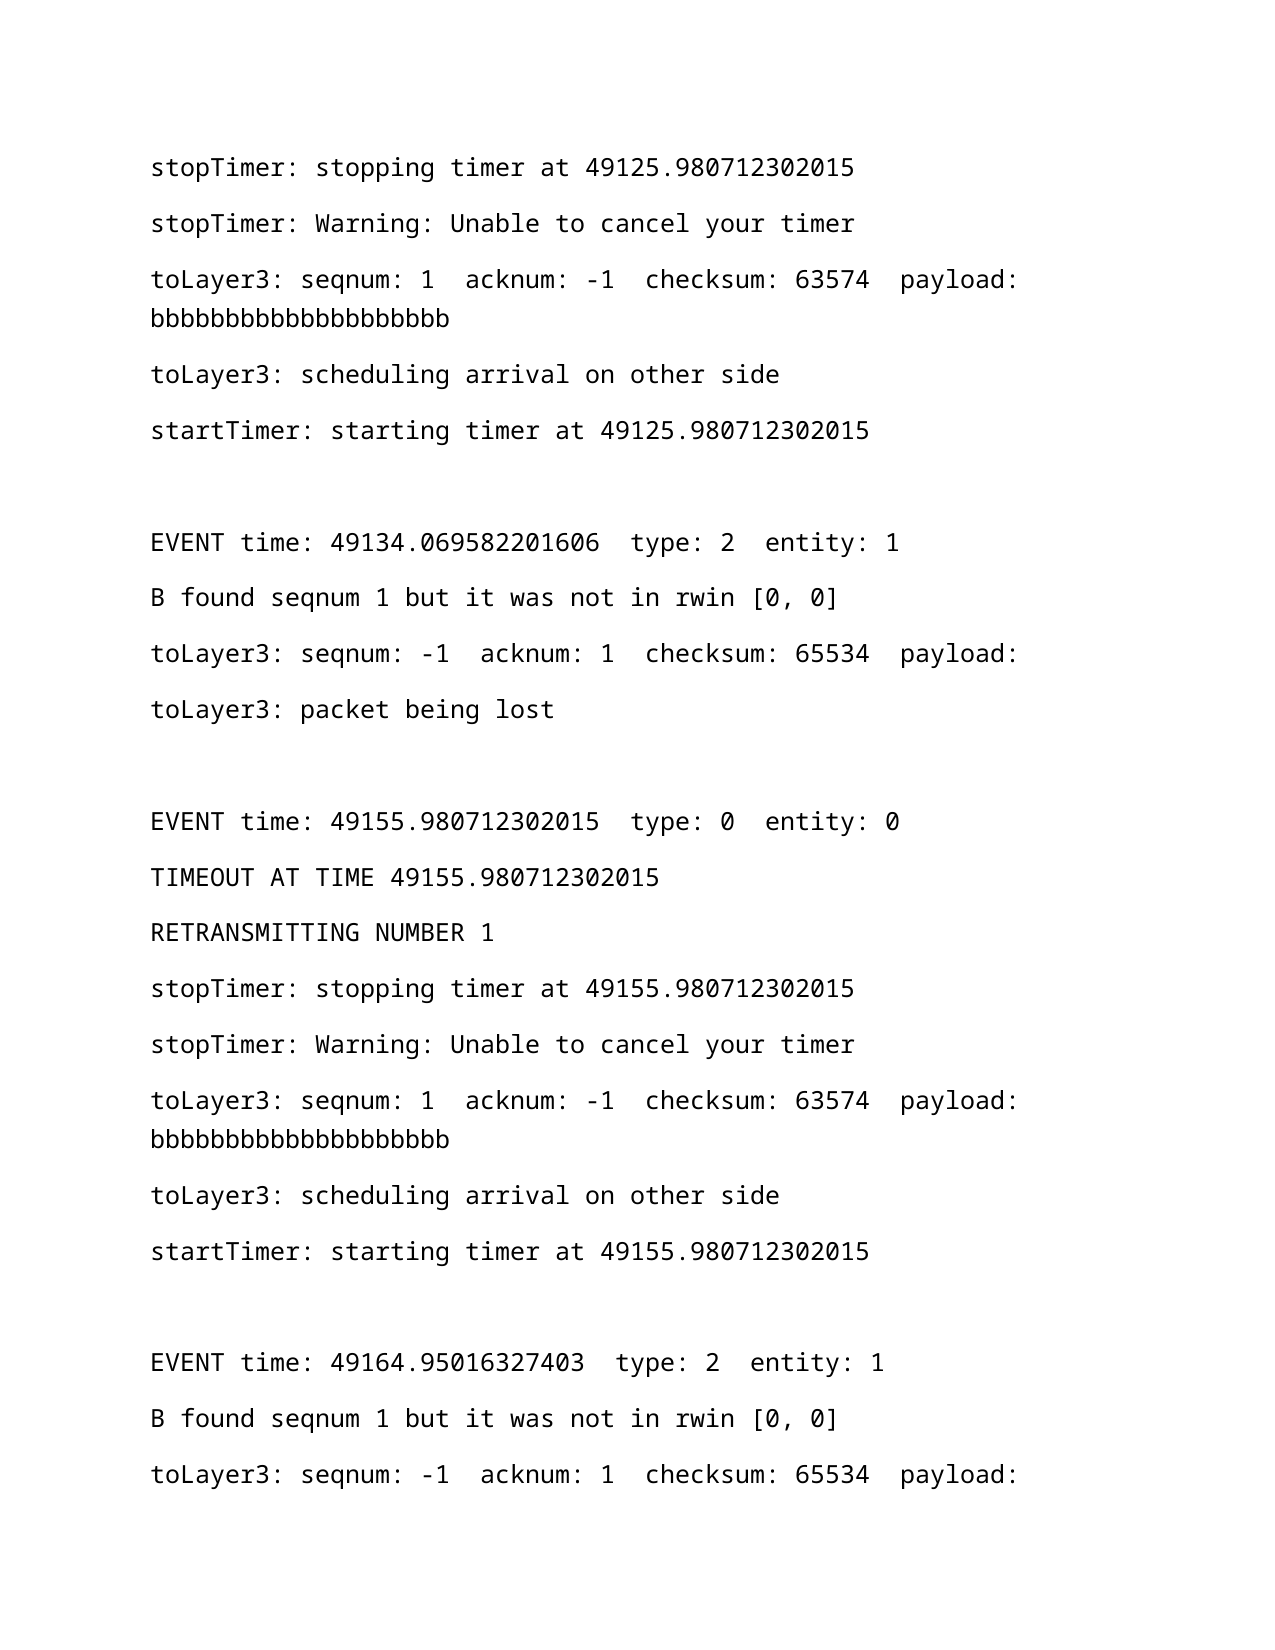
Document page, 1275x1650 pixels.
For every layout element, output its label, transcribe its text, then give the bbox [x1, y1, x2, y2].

text toLayer3: packet being lost [150, 692, 1125, 726]
text EVENT time: 49164.95016327403 type: 2 entity: 1 [150, 1345, 1125, 1379]
text EVENT time: 49155.980712302015 type: 0 entity: 0 [150, 803, 1125, 837]
text toLayer3: scheduling arrival on other side [150, 357, 1125, 391]
text toLayer3: scheduling arrival on other side [150, 1177, 1125, 1212]
text stopTimer: Warning: Unable to cancel your timer [150, 206, 1125, 240]
text stopTimer: stopping timer at 49125.980712302015 [150, 150, 1125, 184]
text toLayer3: seqnum: 1 acknum: -1 checksum: 63574 payload: bbbbbbbbbbbbbbbbbbbb [150, 1082, 1125, 1156]
text stopTimer: Warning: Unable to cancel your timer [150, 1027, 1125, 1061]
text RETRANSMITTING NUMBER 1 [150, 915, 1125, 949]
text B found seqnum 1 but it was not in rwin [0, 0] [150, 1401, 1125, 1435]
text toLayer3: seqnum: -1 acknum: 1 checksum: 65534 payload: [150, 636, 1125, 670]
text TIMEOUT AT TIME 49155.980712302015 [150, 859, 1125, 893]
text stopTimer: stopping timer at 49155.980712302015 [150, 971, 1125, 1005]
text startTimer: starting timer at 49155.980712302015 [150, 1233, 1125, 1267]
text startTimer: starting timer at 49125.980712302015 [150, 412, 1125, 447]
text toLayer3: seqnum: -1 acknum: 1 checksum: 65534 payload: [150, 1457, 1125, 1491]
text toLayer3: seqnum: 1 acknum: -1 checksum: 63574 payload: bbbbbbbbbbbbbbbbbbbb [150, 262, 1125, 335]
text B found seqnum 1 but it was not in rwin [0, 0] [150, 580, 1125, 614]
text EVENT time: 49134.069582201606 type: 2 entity: 1 [150, 524, 1125, 558]
